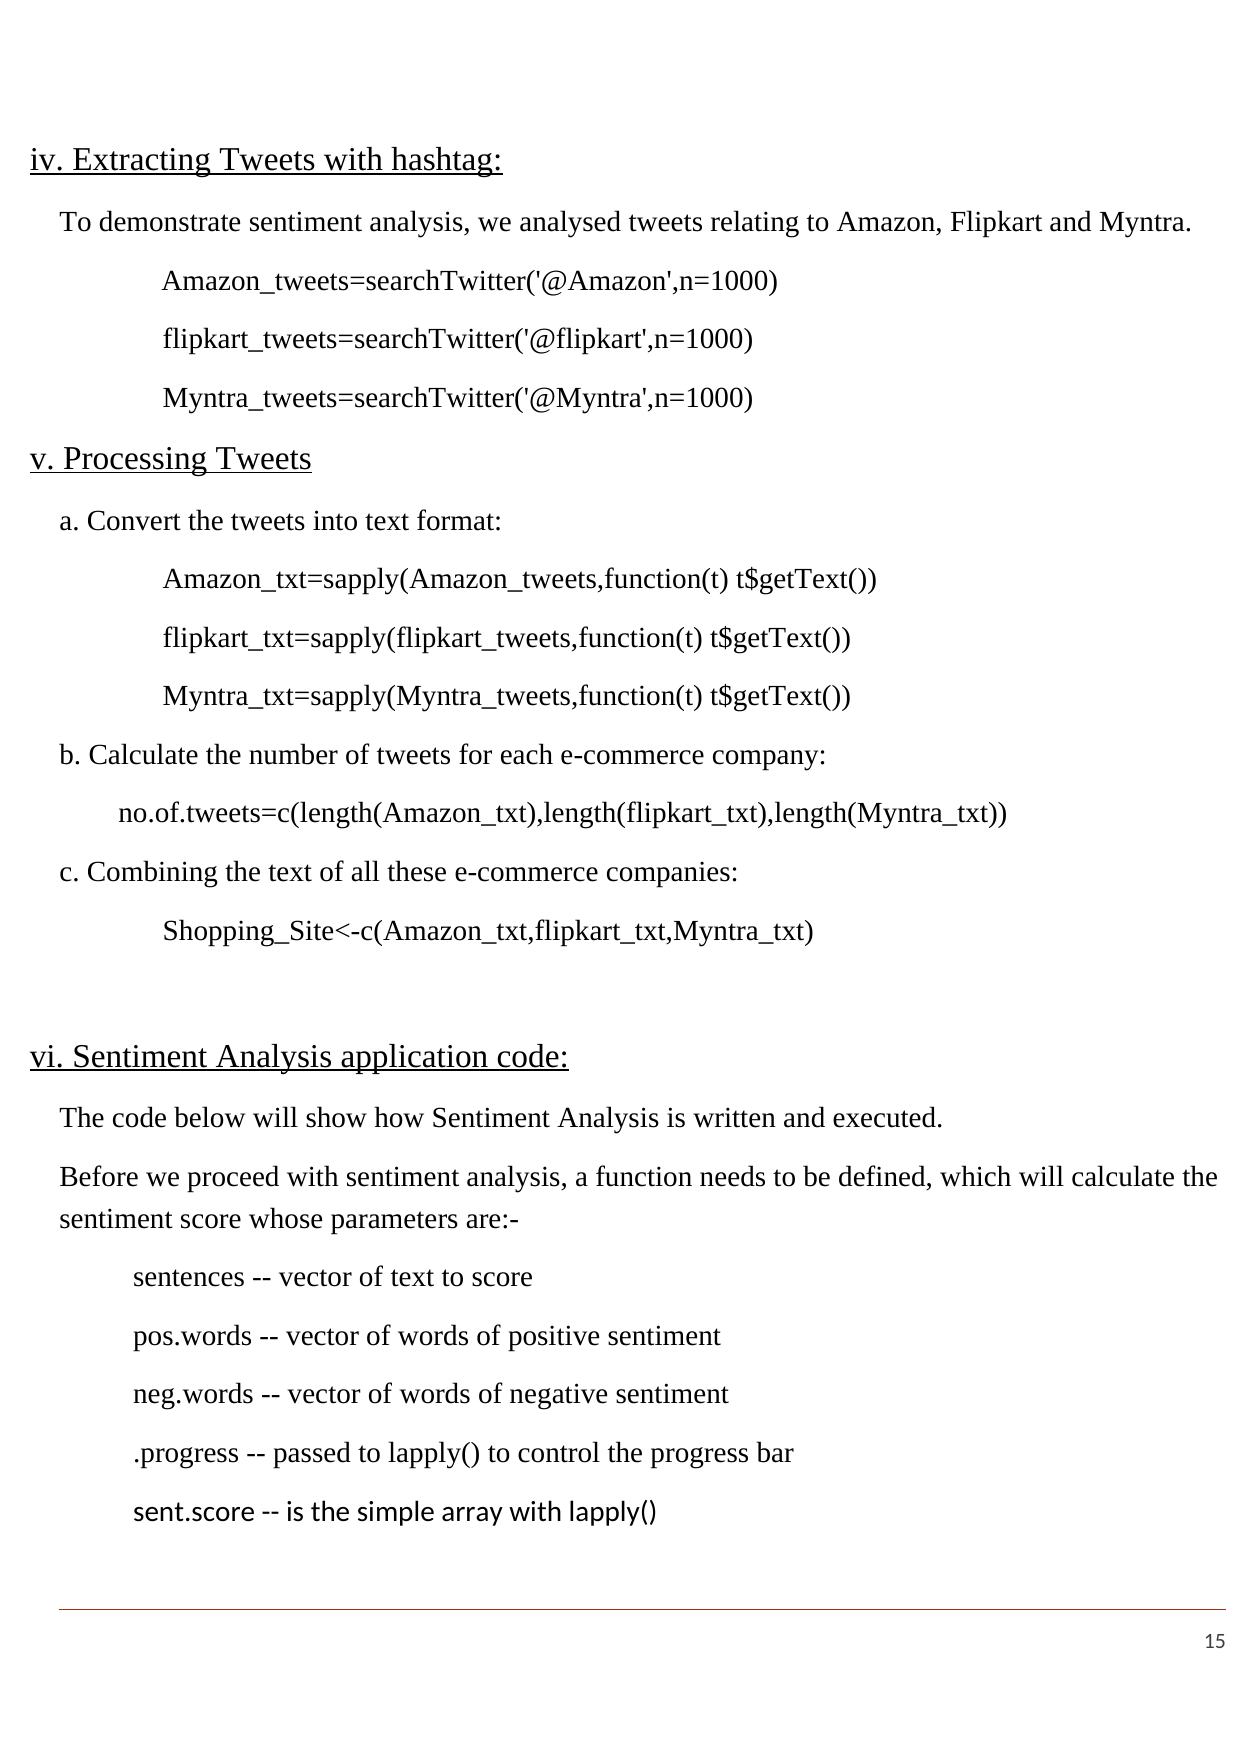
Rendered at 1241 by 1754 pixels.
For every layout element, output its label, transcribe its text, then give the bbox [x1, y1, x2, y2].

text pos.words -- vector of words of positive sentiment [59, 1318, 1226, 1351]
text iv. Extracting Tweets with hashtag: [29, 139, 1226, 178]
text Before we proceed with sentiment analysis, a function needs to be defined, which will calculate the sentiment score whose parameters are:- [59, 1159, 1226, 1234]
text v. Processing Tweets [29, 438, 1226, 477]
text sentences -- vector of text to score [59, 1259, 1226, 1293]
text flipkart_txt=sapply(flipkart_tweets,function(t) t$getText()) [162, 620, 1226, 653]
text c. Combining the text of all these e-commerce companies: [59, 854, 1226, 888]
text The code below will show how Sentiment Analysis is written and executed. [59, 1100, 1226, 1134]
text vi. Sentiment Analysis application code: [29, 1036, 1226, 1074]
text .progress -- passed to lapply() to control the progress bar [59, 1435, 1226, 1468]
text b. Calculate the number of tweets for each e-commerce company: [59, 737, 1226, 771]
text To demonstrate sentiment analysis, we analysed tweets relating to Amazon, Flipkart and Myntra. [59, 204, 1226, 238]
text no.of.tweets=c(length(Amazon_txt),length(flipkart_txt),length(Myntra_txt)) [59, 796, 1226, 829]
text a. Convert the tweets into text format: [59, 503, 1226, 536]
text neg.words -- vector of words of negative sentiment [59, 1376, 1226, 1410]
text Amazon_txt=sapply(Amazon_tweets,function(t) t$getText()) [162, 561, 1226, 595]
text flipkart_tweets=searchTwitter('@flipkart',n=1000) [162, 321, 1226, 355]
text sent.score -- is the simple array with lapply() [59, 1493, 1226, 1529]
text Amazon_tweets=searchTwitter('@Amazon',n=1000) [59, 263, 1226, 296]
text Myntra_txt=sapply(Myntra_tweets,function(t) t$getText()) [162, 678, 1226, 712]
text Shopping_Site<-c(Amazon_txt,flipkart_txt,Myntra_txt) [59, 913, 1226, 946]
text Myntra_tweets=searchTwitter('@Myntra',n=1000) [162, 380, 1226, 413]
